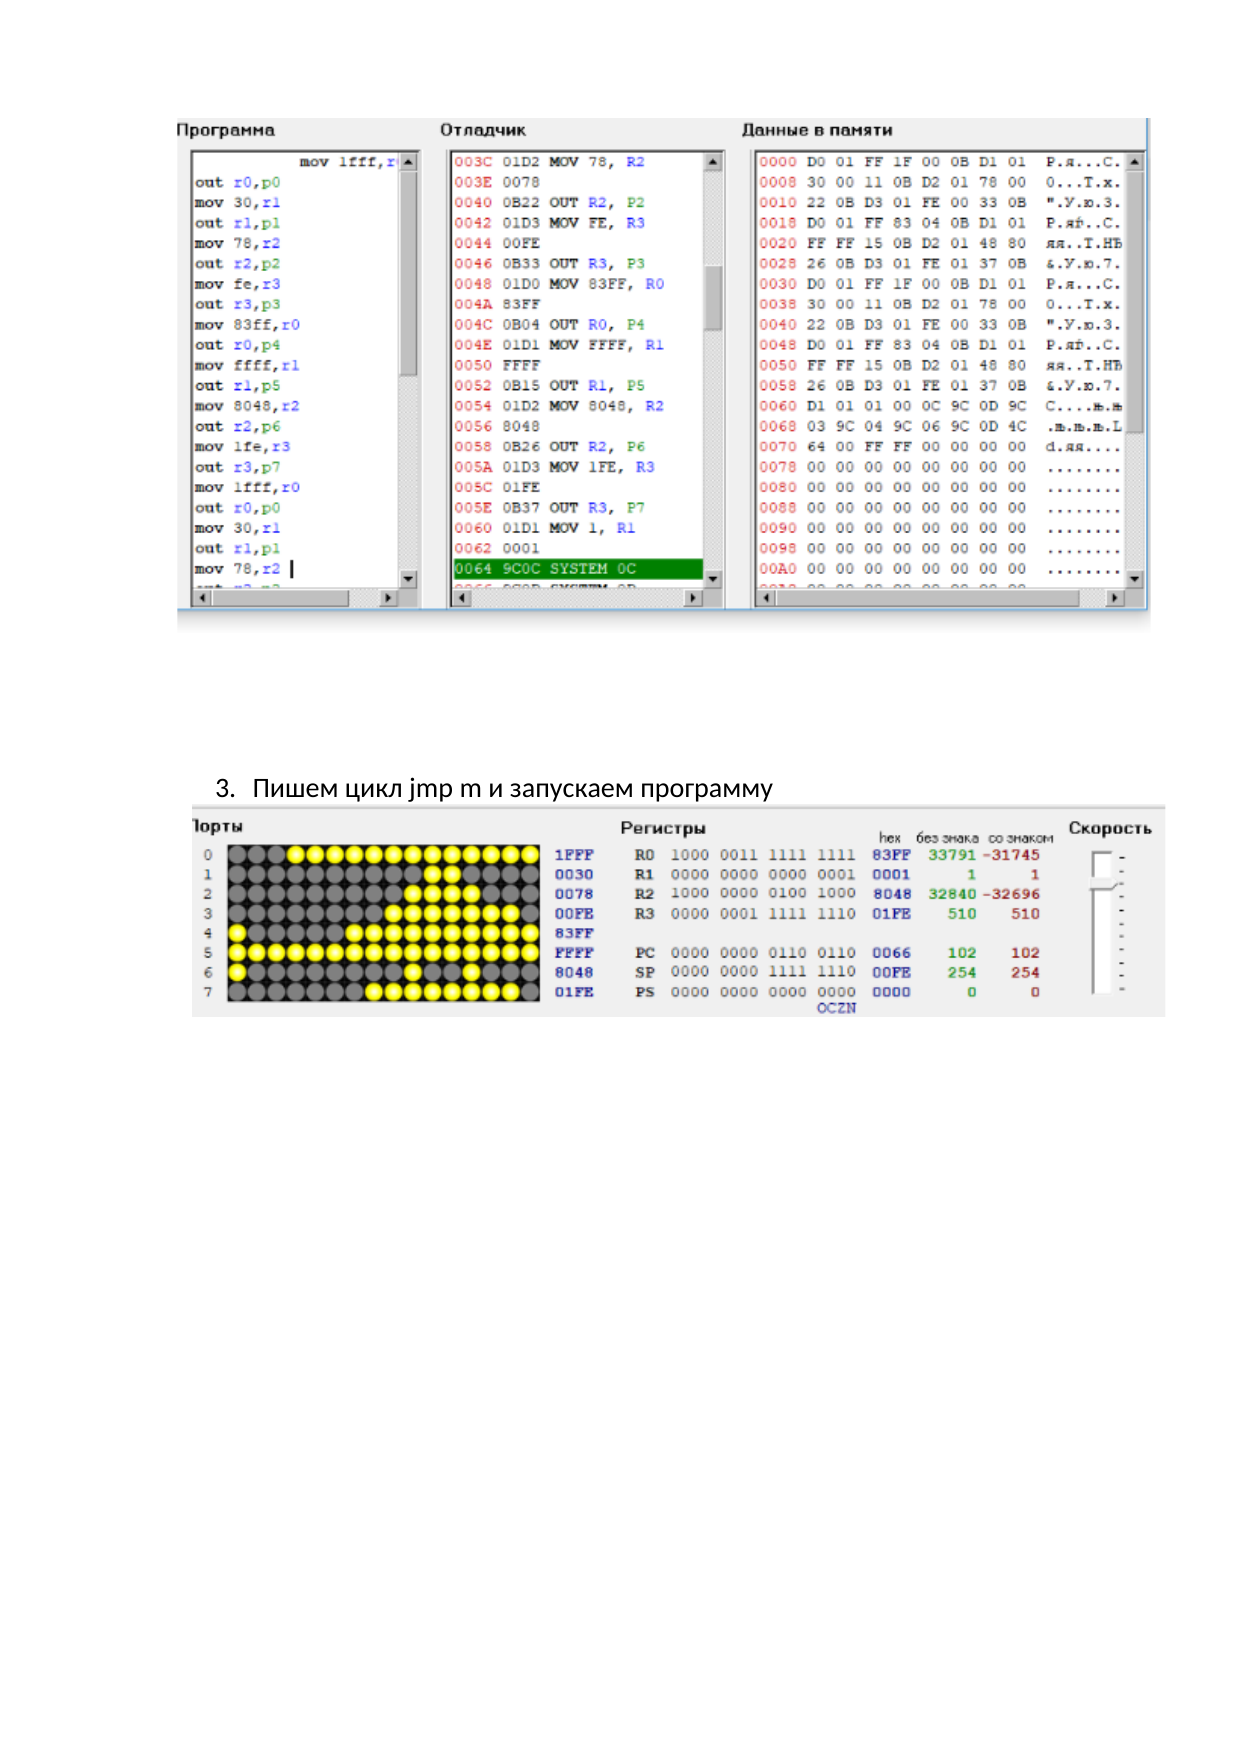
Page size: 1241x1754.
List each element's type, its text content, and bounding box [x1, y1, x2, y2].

list Пишем цикл jmp m и запускаем программу [215, 770, 1152, 804]
picture [177, 118, 1151, 633]
picture [192, 804, 1166, 1017]
